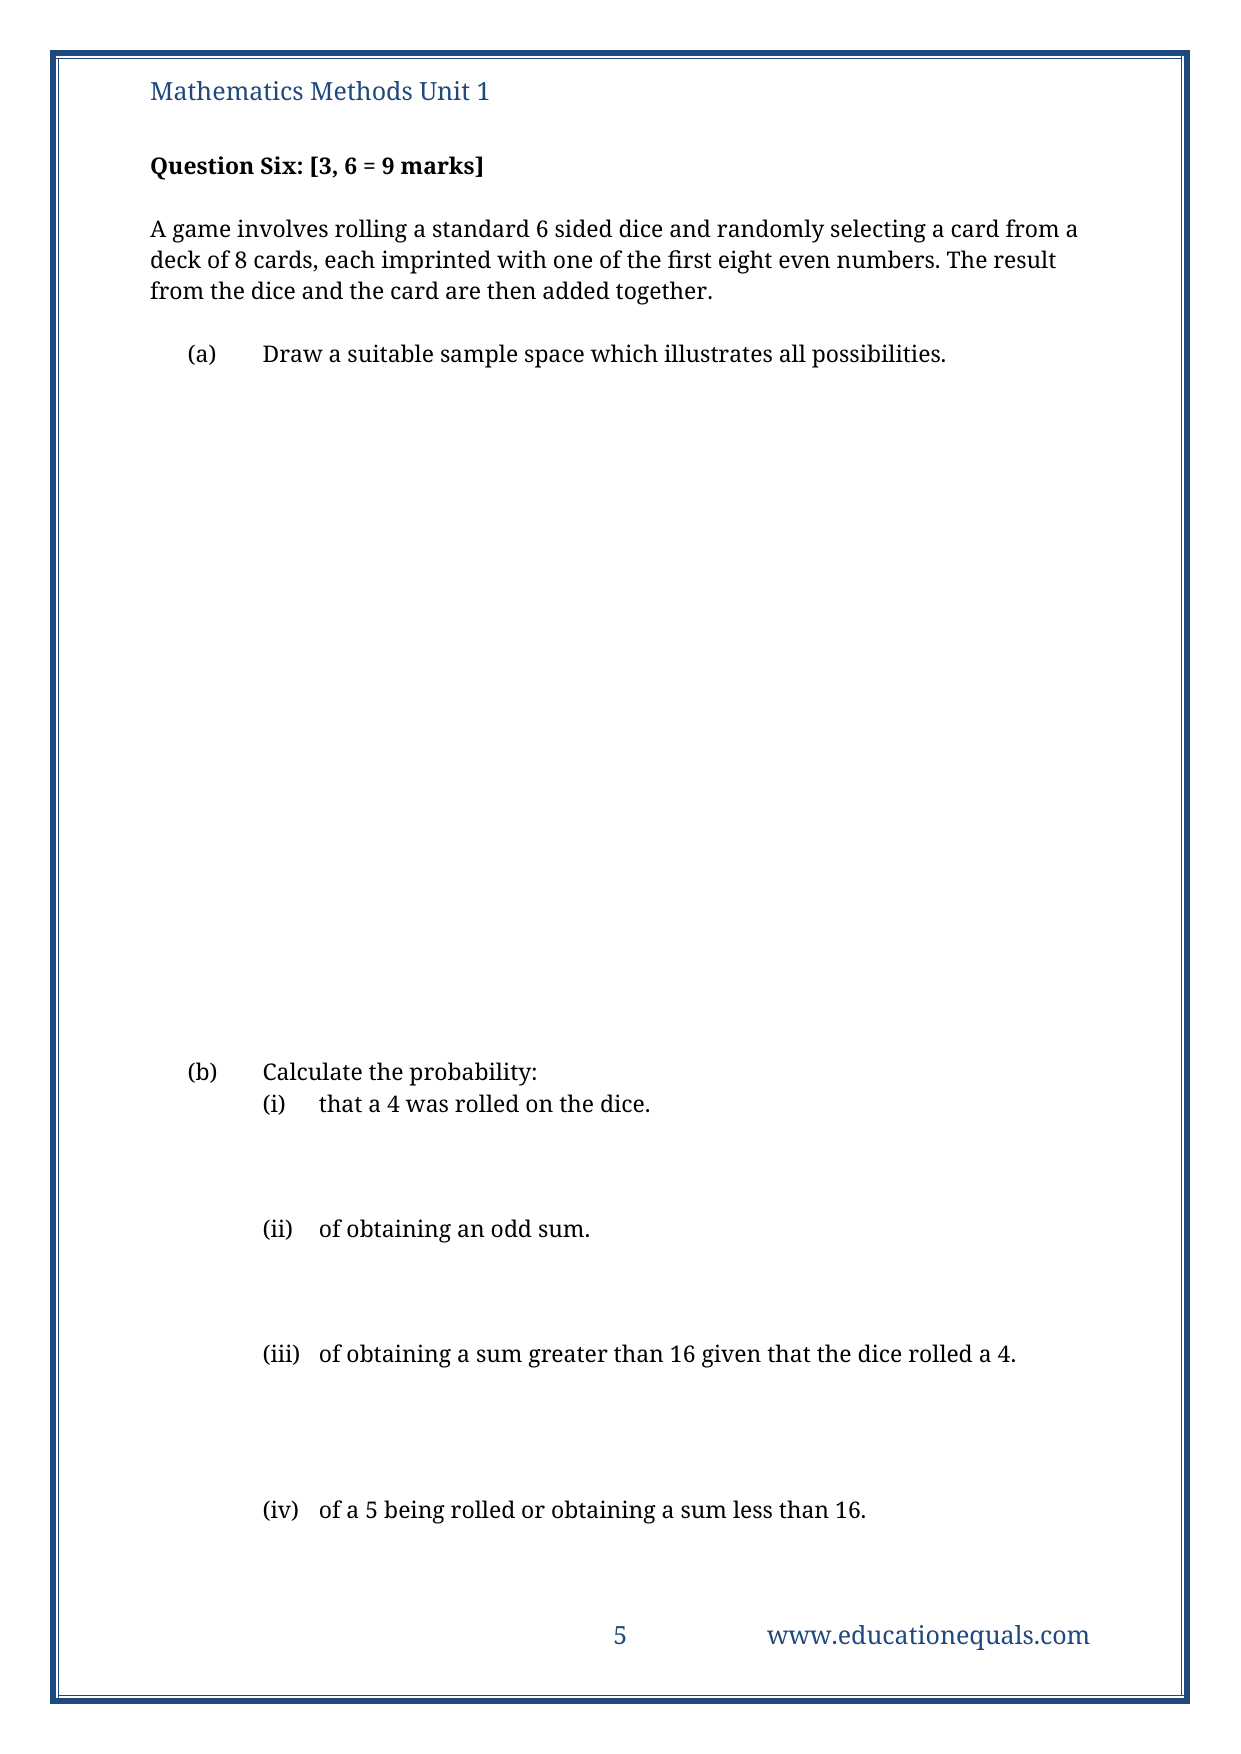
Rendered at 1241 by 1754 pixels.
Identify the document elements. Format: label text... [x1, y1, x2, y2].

text (iv) of a 5 being rolled or obtaining a sum less than 16. [262, 1494, 1090, 1525]
text (iii) of obtaining a sum greater than 16 given that the dice rolled a 4. [262, 1337, 1090, 1369]
list Calculate the probability: [187, 1056, 1090, 1087]
text A game involves rolling a standard 6 sided dice and randomly selecting a card from a deck of 8 cards, each imprinted with one of the first eight even numbers. The result from the dice and the card are then added together. [150, 212, 1090, 306]
text (ii) of obtaining an odd sum. [262, 1212, 1090, 1244]
text (i) that a 4 was rolled on the dice. [262, 1087, 1090, 1119]
list Draw a suitable sample space which illustrates all possibilities. [187, 337, 1090, 369]
text Question Six: [3, 6 = 9 marks] [150, 150, 1090, 181]
